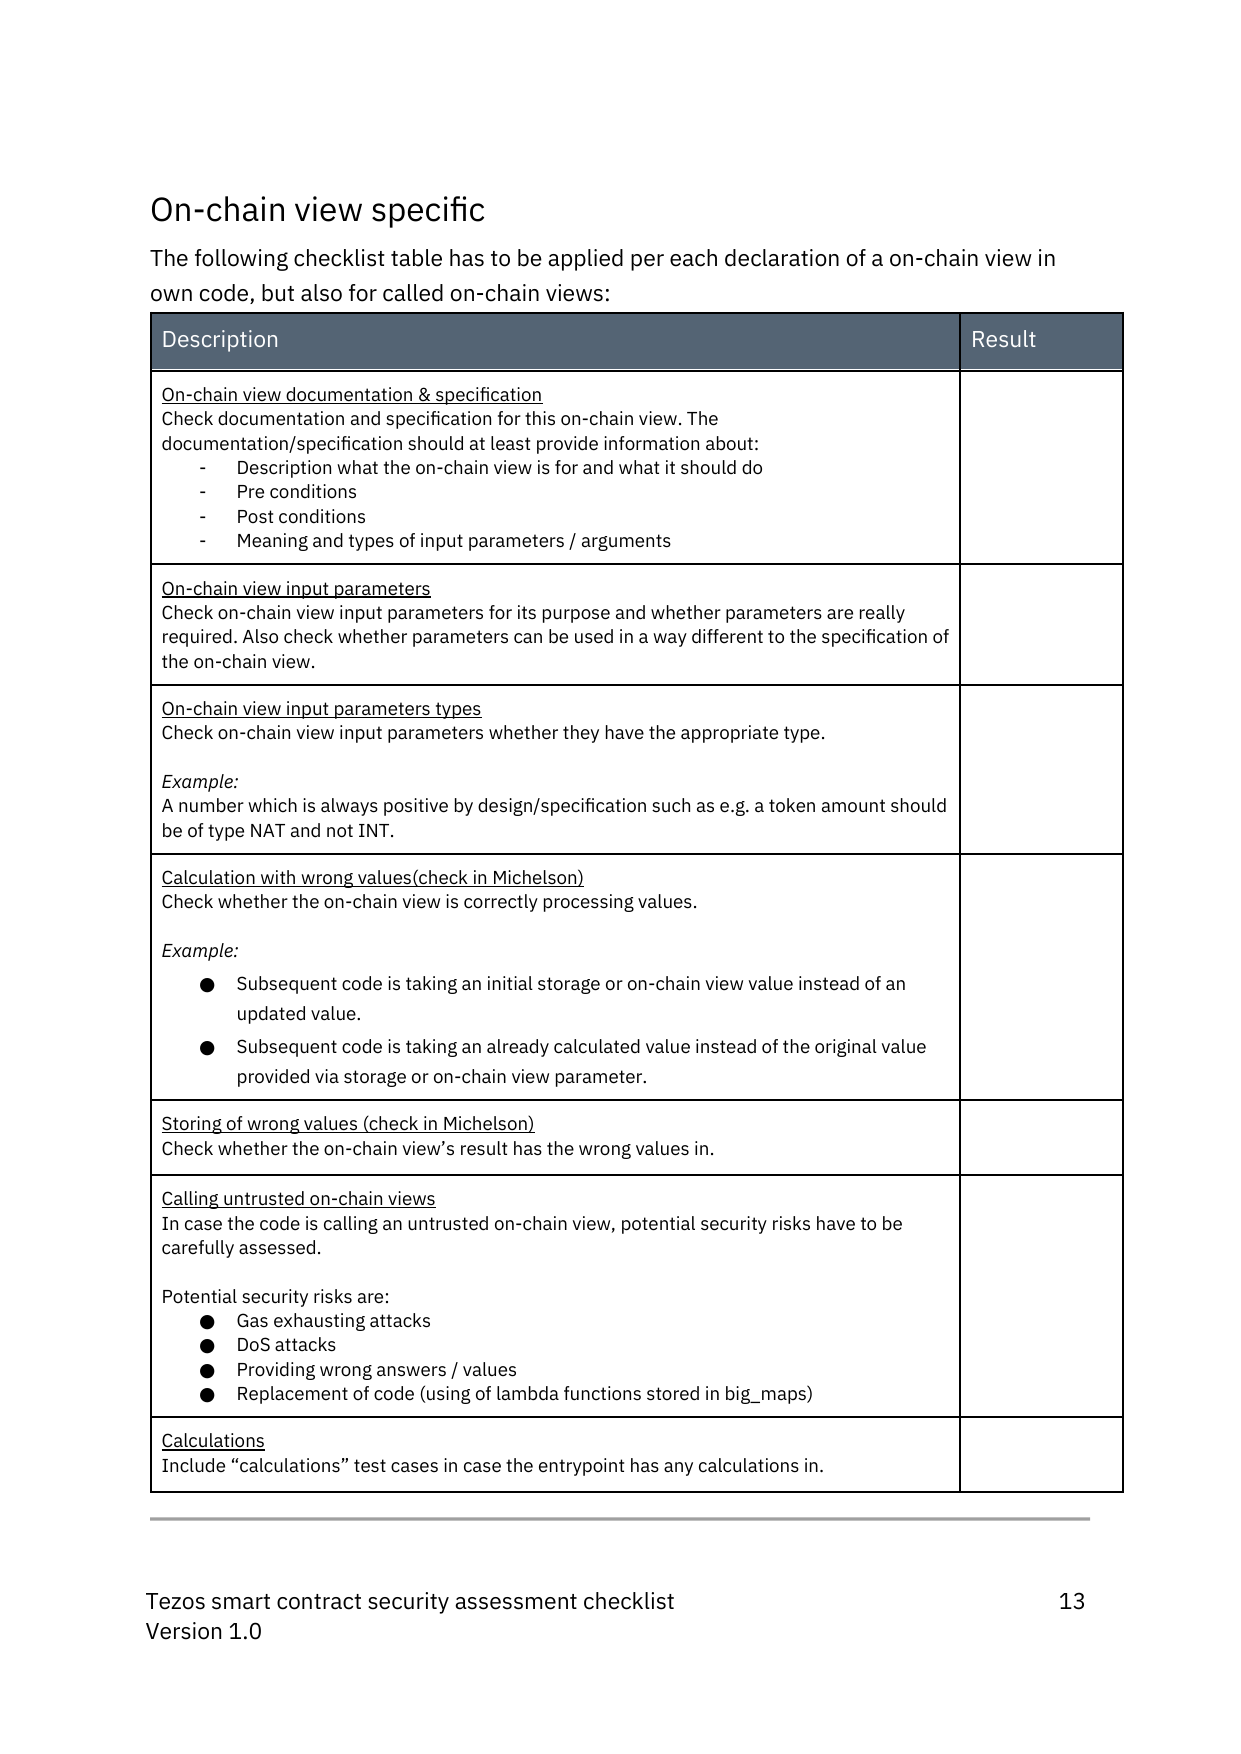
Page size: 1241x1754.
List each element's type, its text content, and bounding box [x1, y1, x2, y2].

table_cell Calculations Include “calculations” test cases in case the entrypoint has any calculations in. [152, 1418, 959, 1491]
table_cell Calling untrusted on-chain views In case the code is calling an untrusted on-chain view, potential security risks have to be carefully assessed. Potential security risks are: Gas exhausting attacks DoS attacks Providing wrong answers / values Replacement of code (using of lambda functions stored in big_maps) [152, 1176, 959, 1416]
table_cell Calculation with wrong values(check in Michelson) Check whether the on-chain view is correctly processing values. Example: Subsequent code is taking an initial storage or on-chain view value instead of an updated value. Subsequent code is taking an already calculated value instead of the original value provided via storage or on-chain view parameter. [152, 855, 959, 1099]
text The following checklist table has to be applied per each declaration of a on-chain view in own code, but also for called on-chain views: [150, 243, 1090, 307]
table_cell Storing of wrong values (check in Michelson) Check whether the on-chain view’s result has the wrong values in. [152, 1101, 959, 1174]
table_cell [961, 1101, 1122, 1174]
table_cell On-chain view input parameters types Check on-chain view input parameters whether they have the appropriate type. Example: A number which is always positive by design/specification such as e.g. a token amount should be of type NAT and not INT. [152, 686, 959, 853]
subtitle On-chain view specific [150, 187, 1090, 231]
table_cell [961, 686, 1122, 853]
table_header Result [961, 314, 1122, 369]
table_cell [961, 1418, 1122, 1491]
table_cell On-chain view documentation & specification Check documentation and specification for this on-chain view. The documentation/specification should at least provide information about: Description what the on-chain view is for and what it should do Pre conditions Post conditions Meaning and types of input parameters / arguments [152, 372, 959, 563]
table_cell [961, 565, 1122, 683]
table_cell [961, 372, 1122, 563]
table_header Description [152, 314, 959, 369]
table_cell [961, 1176, 1122, 1416]
table_cell [961, 855, 1122, 1099]
table_cell On-chain view input parameters Check on-chain view input parameters for its purpose and whether parameters are really required. Also check whether parameters can be used in a way different to the specification of the on-chain view. [152, 565, 959, 683]
